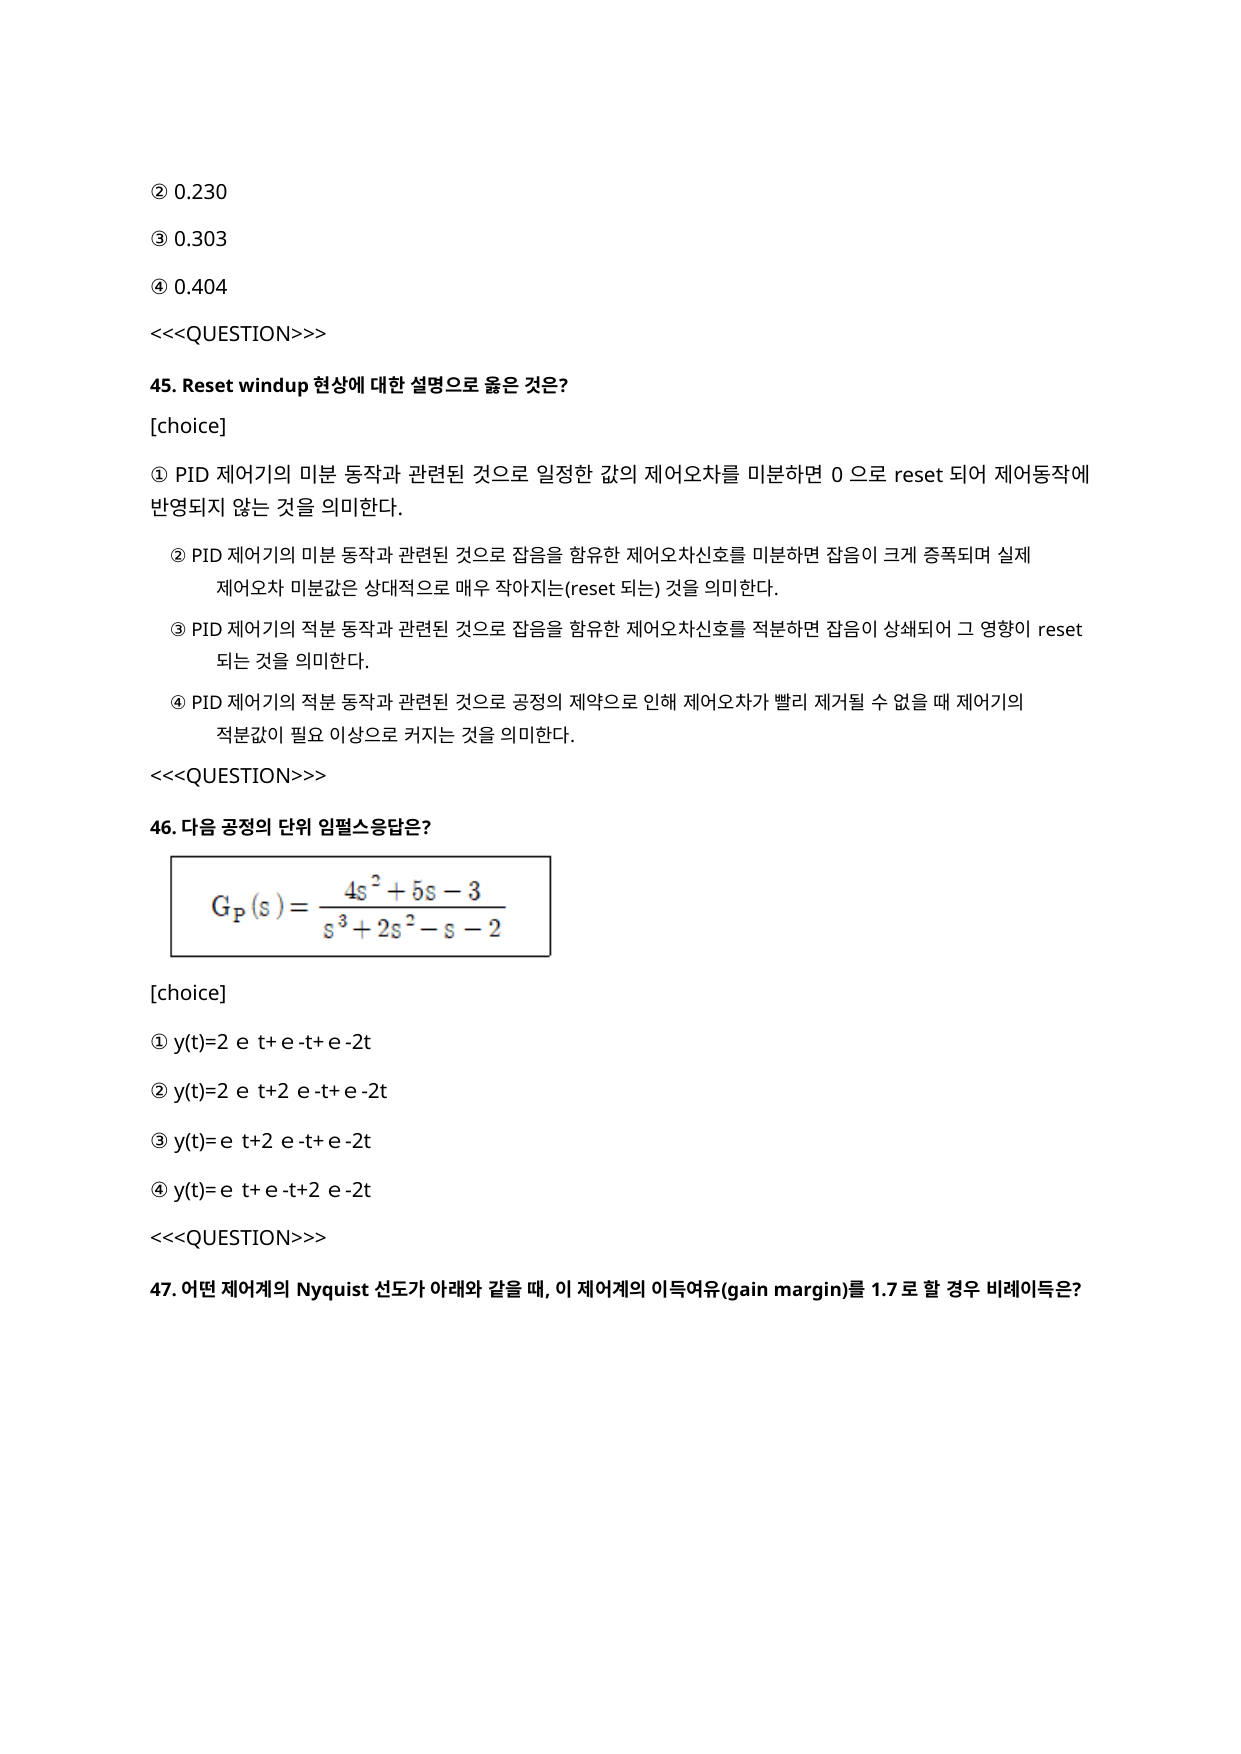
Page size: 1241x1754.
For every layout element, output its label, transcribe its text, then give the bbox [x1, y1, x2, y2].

text ② 0.230 [150, 177, 1090, 206]
text 46. 다음 공정의 단위 임펄스응답은? [150, 813, 1090, 840]
text ① y(t)=2ｅt+ｅ-t+ｅ-2t [150, 1025, 1090, 1056]
text 47. 어떤 제어계의 Nyquist 선도가 아래와 같을 때, 이 제어계의 이득여유(gain margin)를 1.7로 할 경우 비례이득은? [150, 1274, 1090, 1301]
text <<<QUESTION>>> [150, 1223, 1090, 1251]
text 45. Reset windup 현상에 대한 설명으로 옳은 것은? [150, 371, 1090, 398]
text ① PID 제어기의 미분 동작과 관련된 것으로 일정한 값의 제어오차를 미분하면 0 으로 reset 되어 제어동작에 반영되지 않는 것을 의미한다. [150, 459, 1090, 522]
text ② PID 제어기의 미분 동작과 관련된 것으로 잡음을 함유한 제어오차신호를 미분하면 잡음이 크게 증폭되며 실제 제어오차 미분값은 상대적으로 매우 작아지는(reset 되는) 것을 의미한다. [150, 541, 1090, 601]
text ③ PID 제어기의 적분 동작과 관련된 것으로 잡음을 함유한 제어오차신호를 적분하면 잡음이 상쇄되어 그 영향이 reset 되는 것을 의미한다. [150, 614, 1090, 674]
text [choice] [150, 411, 1090, 440]
text ④ y(t)=ｅt+ｅ-t+2ｅ-2t [150, 1173, 1090, 1204]
text ④ PID 제어기의 적분 동작과 관련된 것으로 공정의 제약으로 인해 제어오차가 빨리 제거될 수 없을 때 제어기의 적분값이 필요 이상으로 커지는 것을 의미한다. [150, 688, 1090, 748]
text [choice] [150, 978, 1090, 1006]
text <<<QUESTION>>> [150, 319, 1090, 347]
text <<<QUESTION>>> [150, 761, 1090, 790]
text ③ y(t)=ｅt+2ｅ-t+ｅ-2t [150, 1124, 1090, 1154]
text ③ 0.303 [150, 224, 1090, 253]
text ② y(t)=2ｅt+2ｅ-t+ｅ-2t [150, 1074, 1090, 1105]
text ④ 0.404 [150, 272, 1090, 300]
picture [169, 853, 553, 959]
